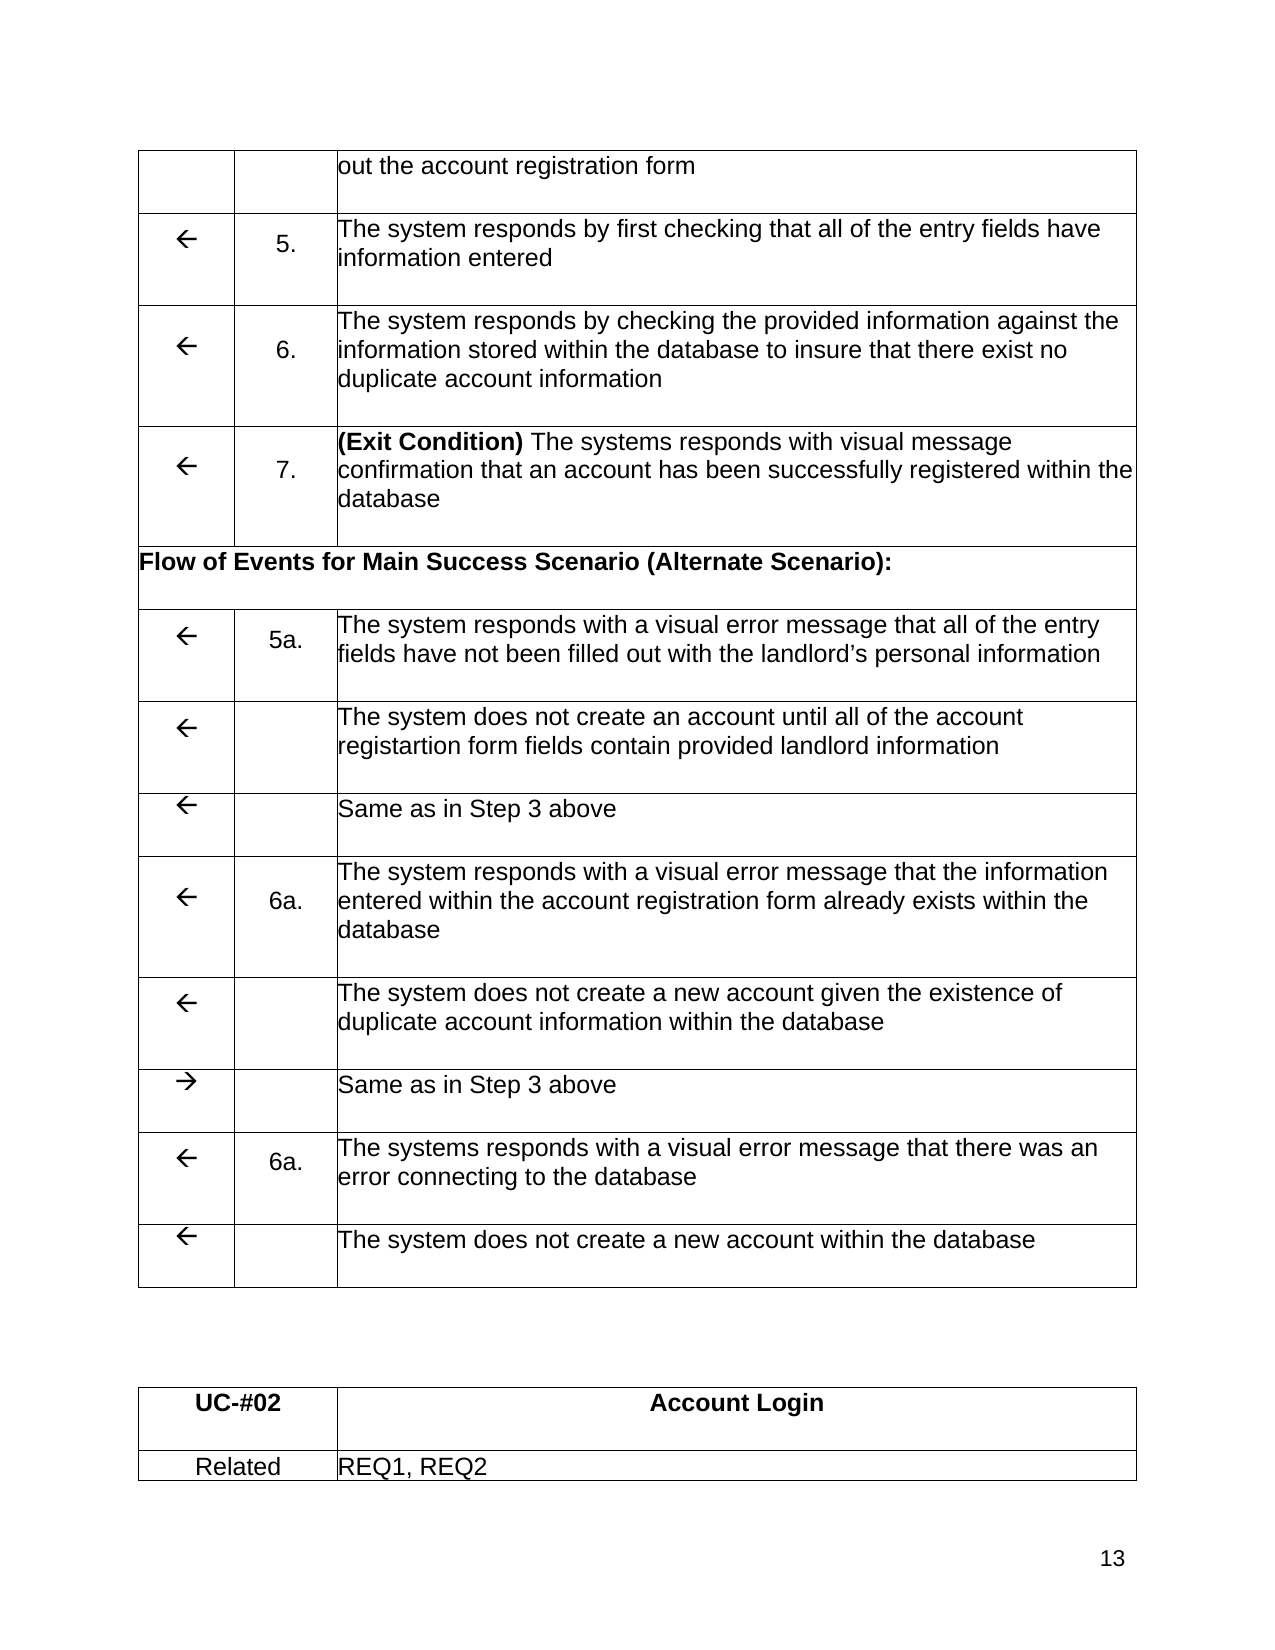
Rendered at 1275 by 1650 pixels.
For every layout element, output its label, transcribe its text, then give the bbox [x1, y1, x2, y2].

table_cell [139, 978, 234, 1069]
table_cell 4. [235, 151, 337, 213]
table_cell [235, 978, 337, 1069]
table_cell 5a. [235, 610, 337, 701]
table_cell [139, 151, 234, 213]
table_cell [235, 1225, 337, 1287]
table_cell REQ1, REQ2 [338, 1451, 1136, 1480]
table_cell [139, 857, 234, 977]
table_cell 6. [235, 306, 337, 426]
table_cell Related Requirements: [139, 1451, 337, 1480]
table_cell Same as in Step 3 above [338, 794, 1136, 856]
table_cell 7. [235, 427, 337, 546]
table_cell The system responds with a visual error message that all of the entry fields have not been filled out with the landlord’s personal information [338, 610, 1136, 701]
table_header UC-#02 [139, 1388, 337, 1450]
table_cell [139, 214, 234, 305]
table_cell [235, 1070, 337, 1132]
table_cell [139, 702, 234, 793]
table_cell 6a. [235, 857, 337, 977]
table_cell The system does not create an account until all of the account registartion form fields contain provided landlord information [338, 702, 1136, 793]
table_cell The landlord presses the submit button once they have completed filling out the account registration form [338, 151, 1136, 213]
table_cell [235, 702, 337, 793]
table_cell 6a. [235, 1133, 337, 1224]
table_cell [139, 794, 234, 856]
table_cell The system responds by checking the provided information against the information stored within the database to insure that there exist no duplicate account information [338, 306, 1136, 426]
table_cell 5. [235, 214, 337, 305]
table_cell Flow of Events for Main Success Scenario (Alternate Scenario): [139, 547, 1136, 609]
table_cell The system responds with a visual error message that the information entered within the account registration form already exists within the database [338, 857, 1136, 977]
table_cell [139, 610, 234, 701]
table_cell [139, 306, 234, 426]
table_cell [139, 1225, 234, 1287]
table_cell [139, 427, 234, 546]
table_cell [139, 1133, 234, 1224]
table_cell The systems responds with a visual error message that there was an error connecting to the database [338, 1133, 1136, 1224]
table_header Account Login [338, 1388, 1136, 1450]
table_cell [139, 1070, 234, 1132]
table_cell The system does not create a new account given the existence of duplicate account information within the database [338, 978, 1136, 1069]
table_cell Same as in Step 3 above [338, 1070, 1136, 1132]
table_cell The system responds by first checking that all of the entry fields have information entered [338, 214, 1136, 305]
table_cell [235, 794, 337, 856]
table_cell The system does not create a new account within the database [338, 1225, 1136, 1287]
table_cell (Exit Condition) The systems responds with visual message confirmation that an account has been successfully registered within the database [338, 427, 1136, 546]
